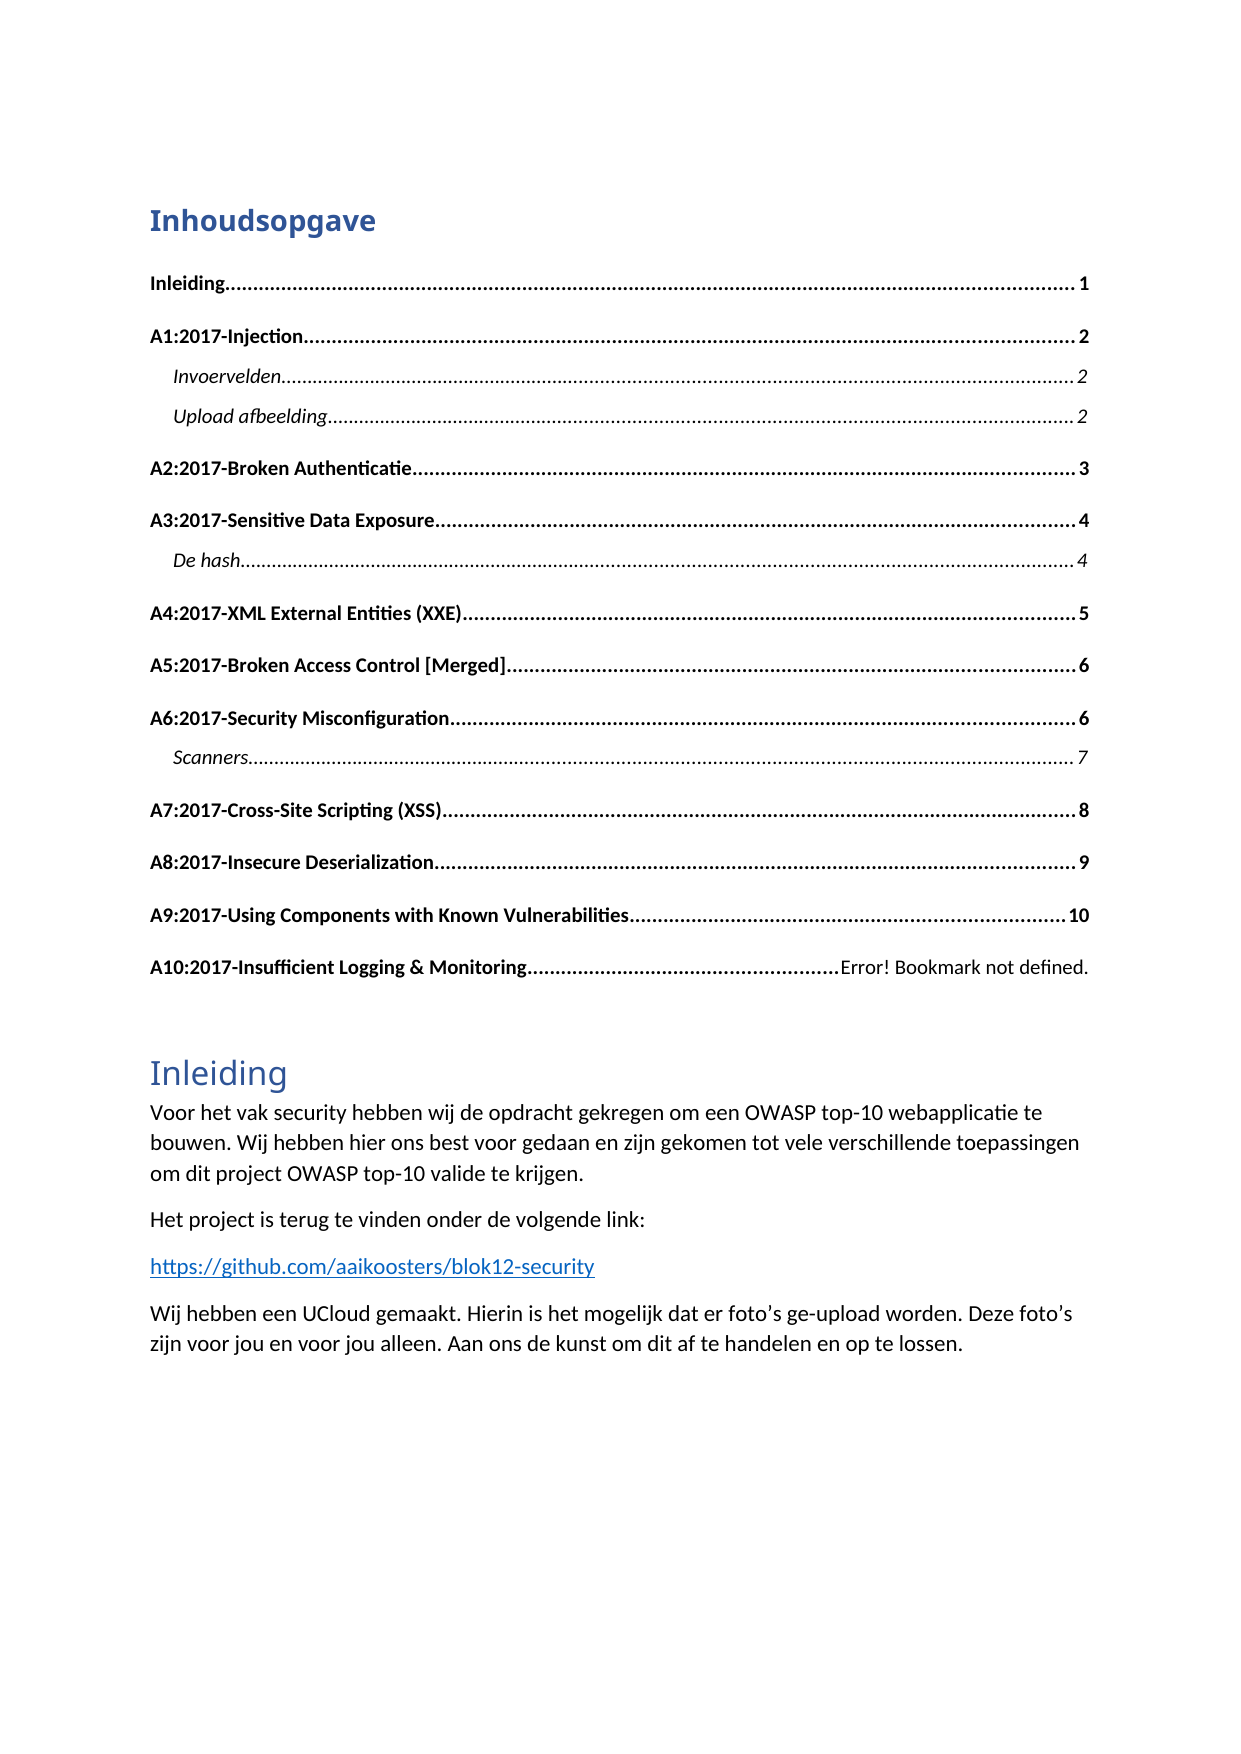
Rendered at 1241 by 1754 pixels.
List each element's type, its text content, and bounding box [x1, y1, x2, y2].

text https://github.com/aaikoosters/blok12-security [150, 1252, 1090, 1280]
text Het project is terug te vinden onder de volgende link: [150, 1206, 1090, 1233]
text Voor het vak security hebben wij de opdracht gekregen om een OWASP top-10 webapplicatie te bouwen. Wij hebben hier ons best voor gedaan en zijn gekomen tot vele verschillende toepassingen om dit project OWASP top-10 valide te krijgen. [150, 1098, 1090, 1187]
subtitle Inleiding [150, 1049, 1090, 1095]
